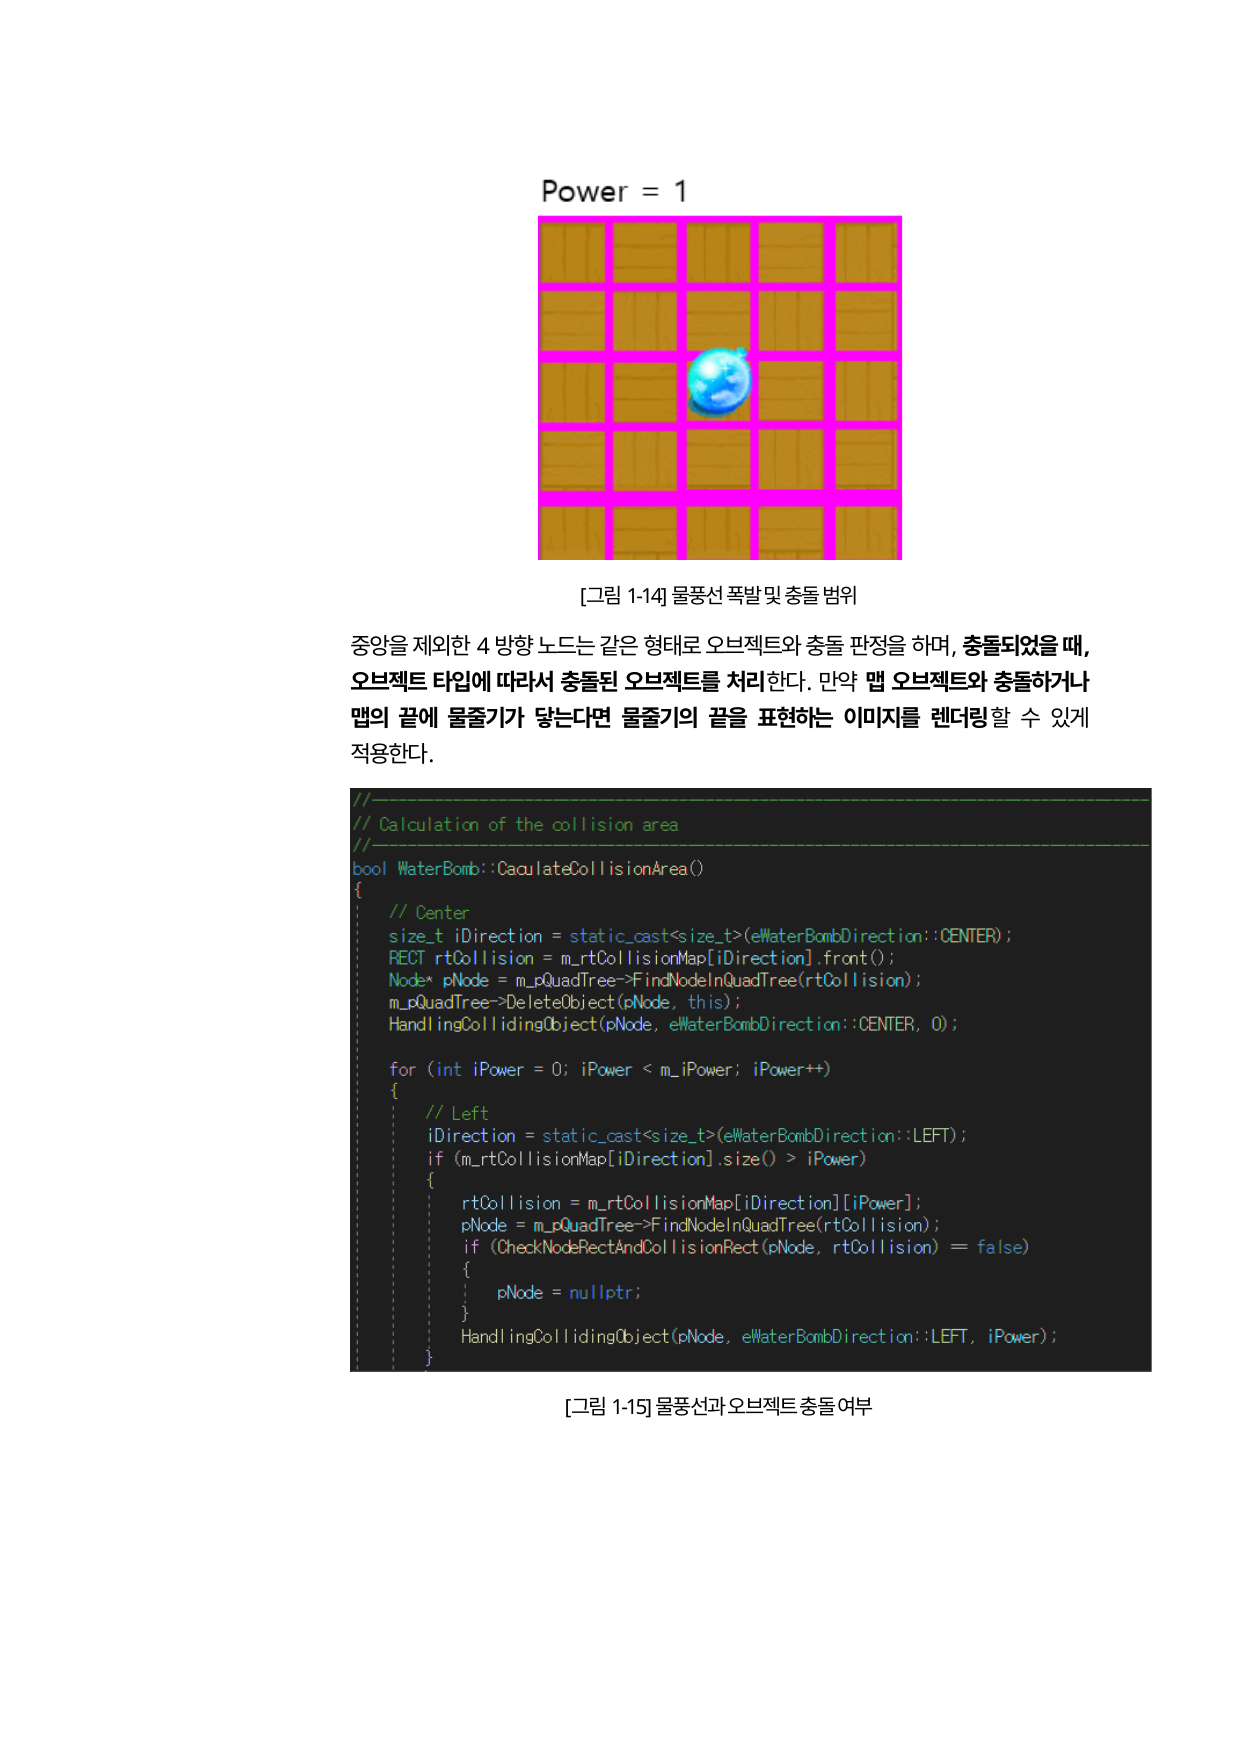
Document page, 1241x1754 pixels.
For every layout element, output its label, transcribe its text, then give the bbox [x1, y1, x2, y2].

list [그림 1-14] 물풍선 폭발 및 충돌 범위 [350, 579, 1090, 609]
list 중앙을 제외한 4방향 노드는 같은 형태로 오브젝트와 충돌 판정을 하며, 충돌되었을 때, 오브젝트 타입에 따라서 충돌된 오브젝트를 처리한다. 만약 맵 오브젝트와 충돌하거나 맵의 끝에 물줄기가 닿는다면 물줄기의 끝을 표현하는 이미지를 렌더링할 수 있게 적용한다. [350, 628, 1090, 769]
picture [350, 788, 1152, 1372]
list [그림 1-15] 물풍선과 오브젝트 충돌 여부 [350, 1390, 1090, 1421]
picture [538, 177, 903, 560]
